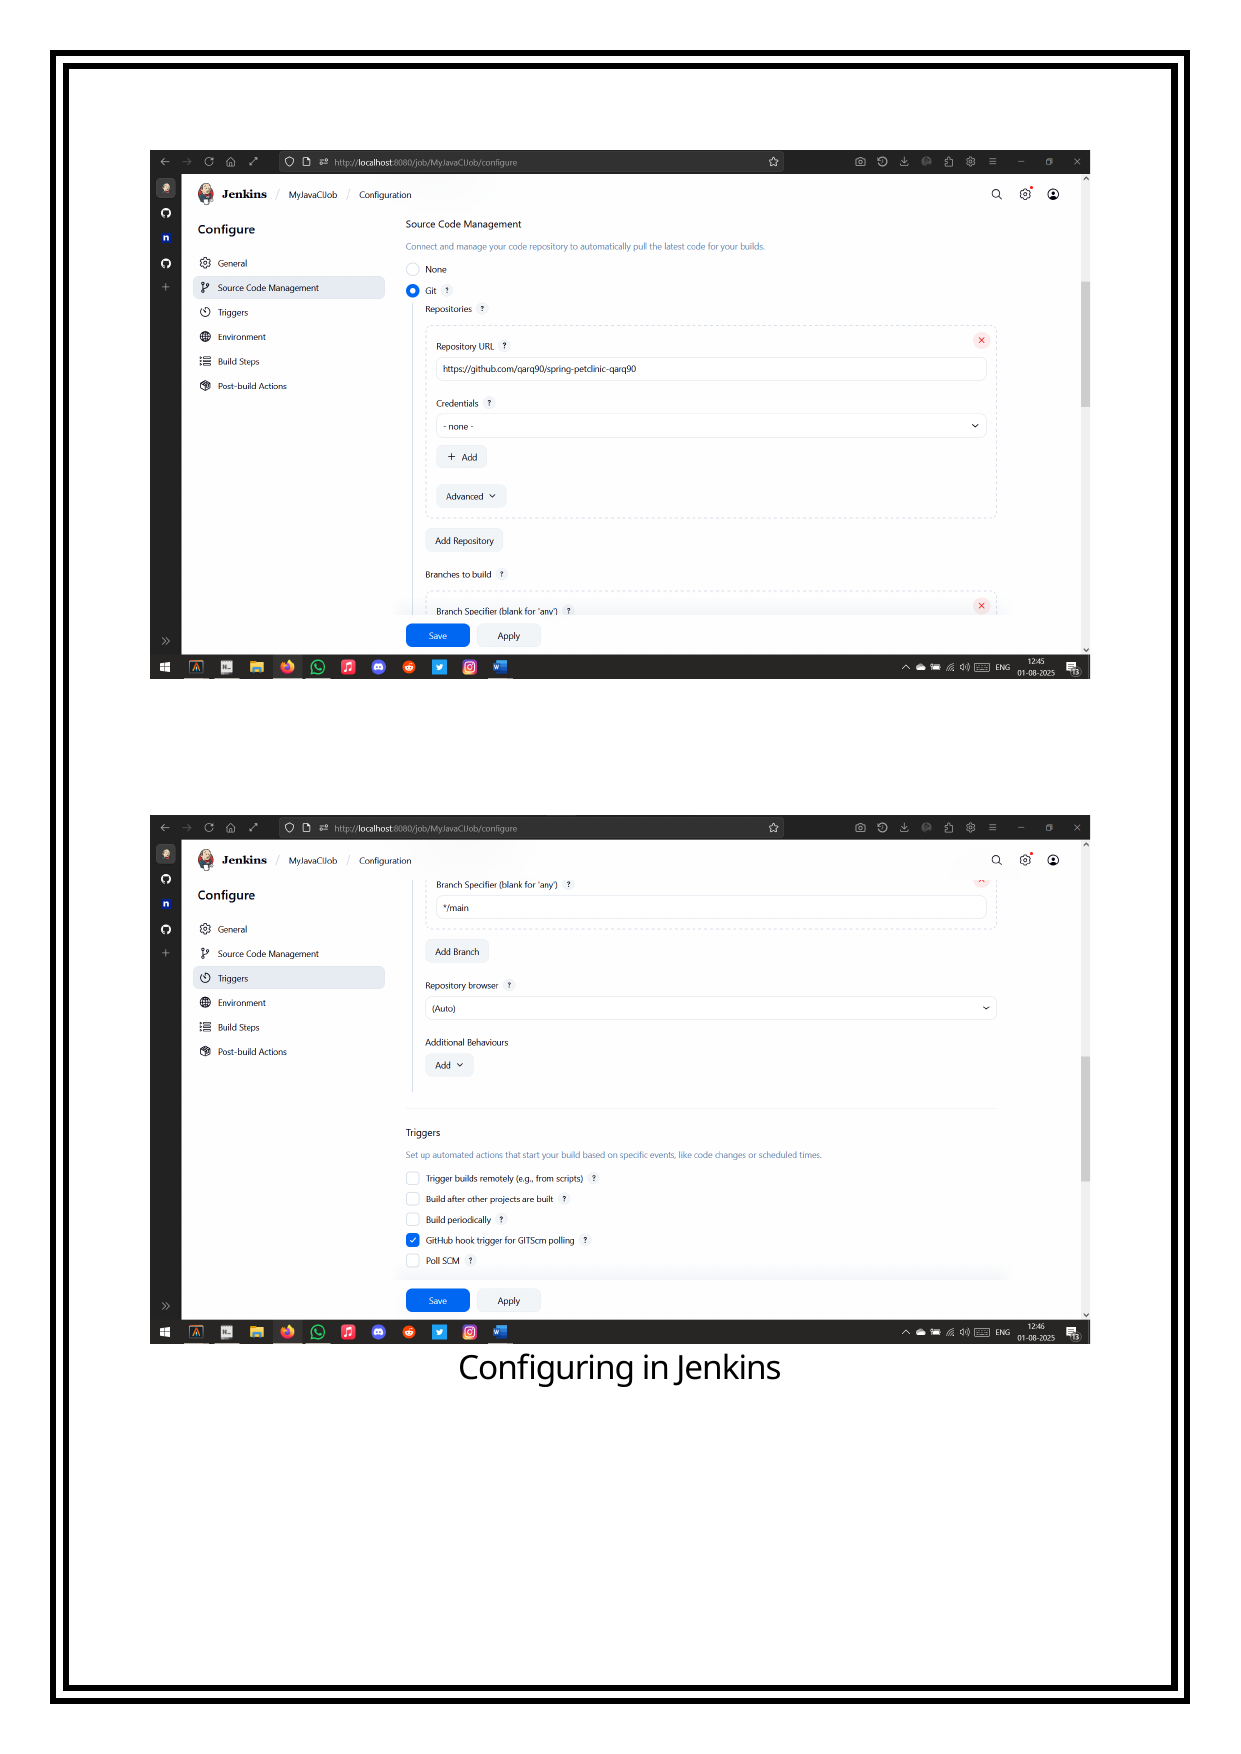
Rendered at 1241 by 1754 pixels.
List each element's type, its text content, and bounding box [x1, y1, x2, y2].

text Configuring in Jenkins [150, 1344, 1090, 1389]
picture [150, 815, 1091, 1344]
picture [150, 150, 1091, 679]
